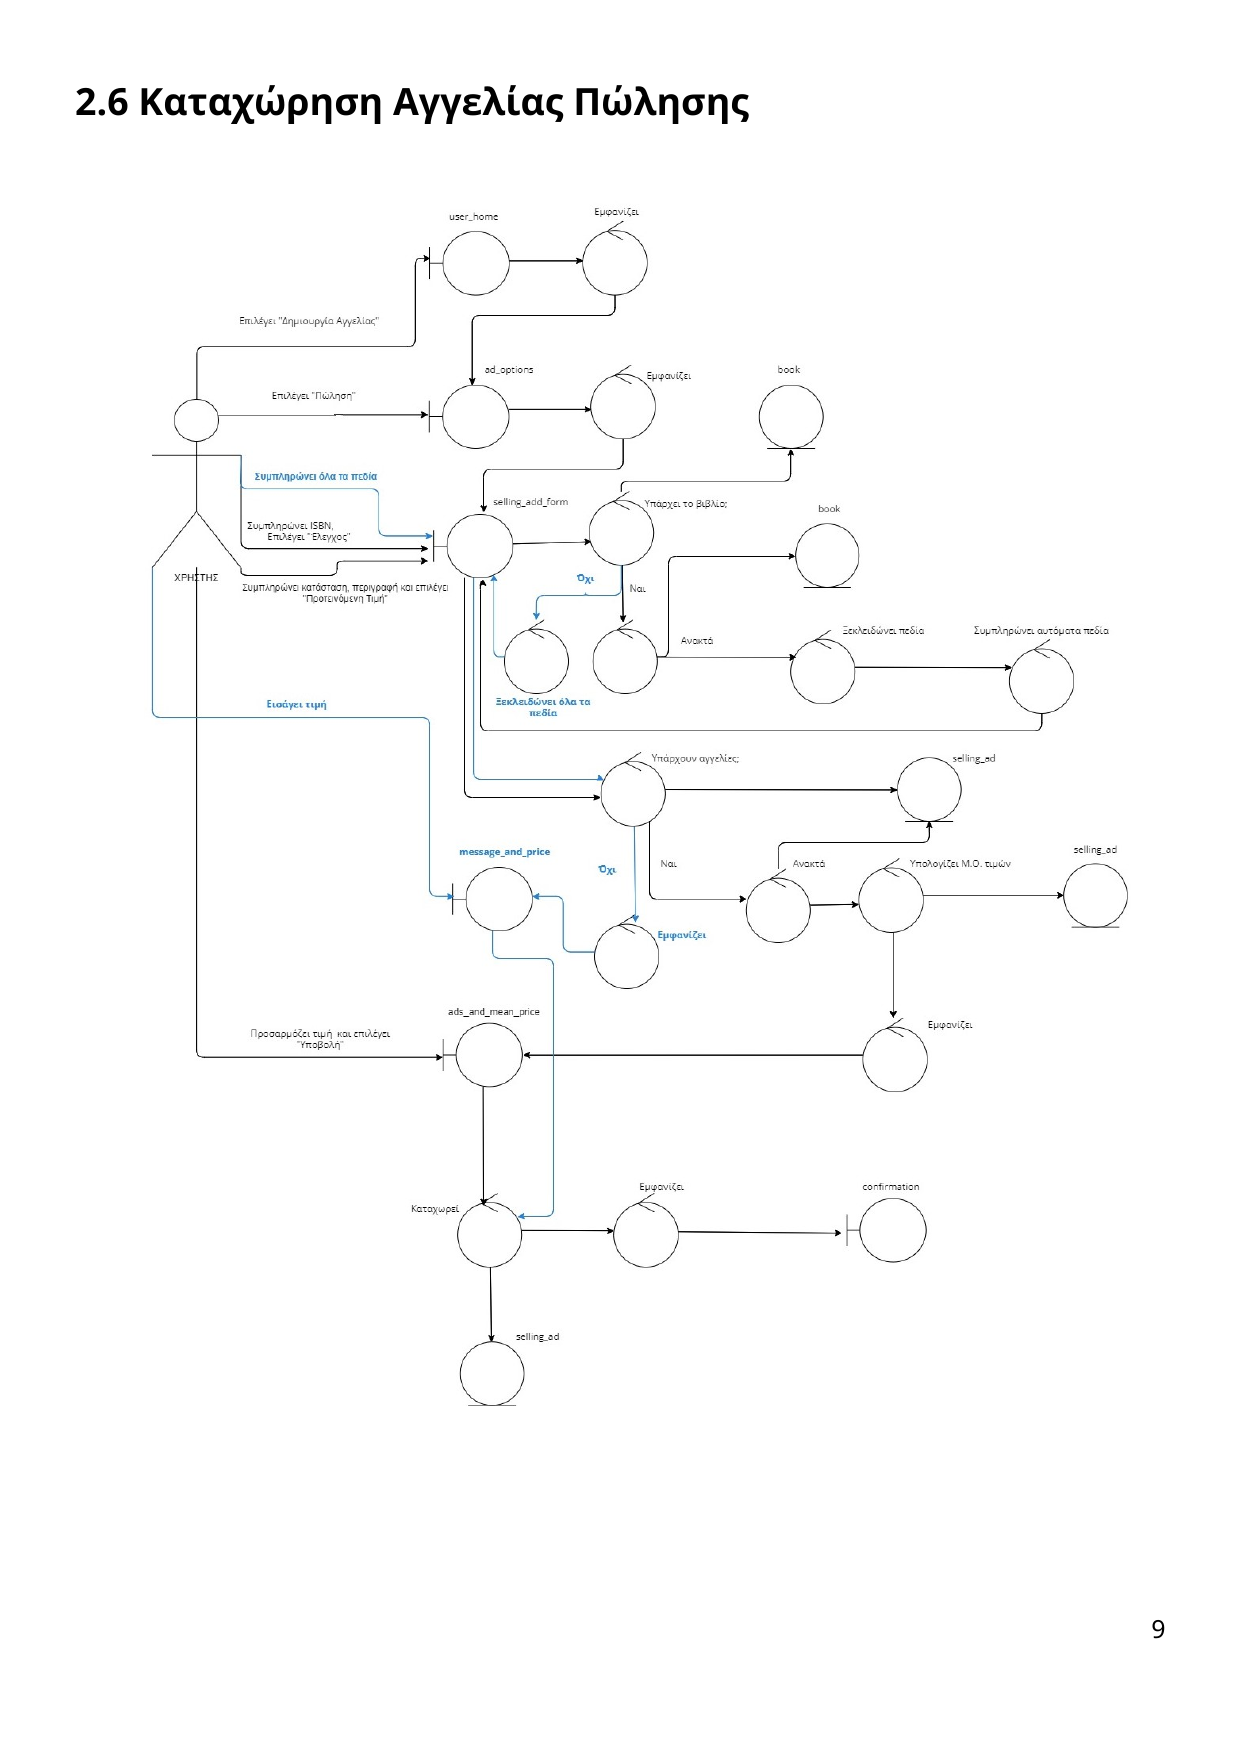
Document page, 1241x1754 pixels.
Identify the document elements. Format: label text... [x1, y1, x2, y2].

subtitle 2.6 Καταχώρηση Αγγελίας Πώλησης [75, 75, 1165, 126]
picture [75, 199, 1166, 1406]
